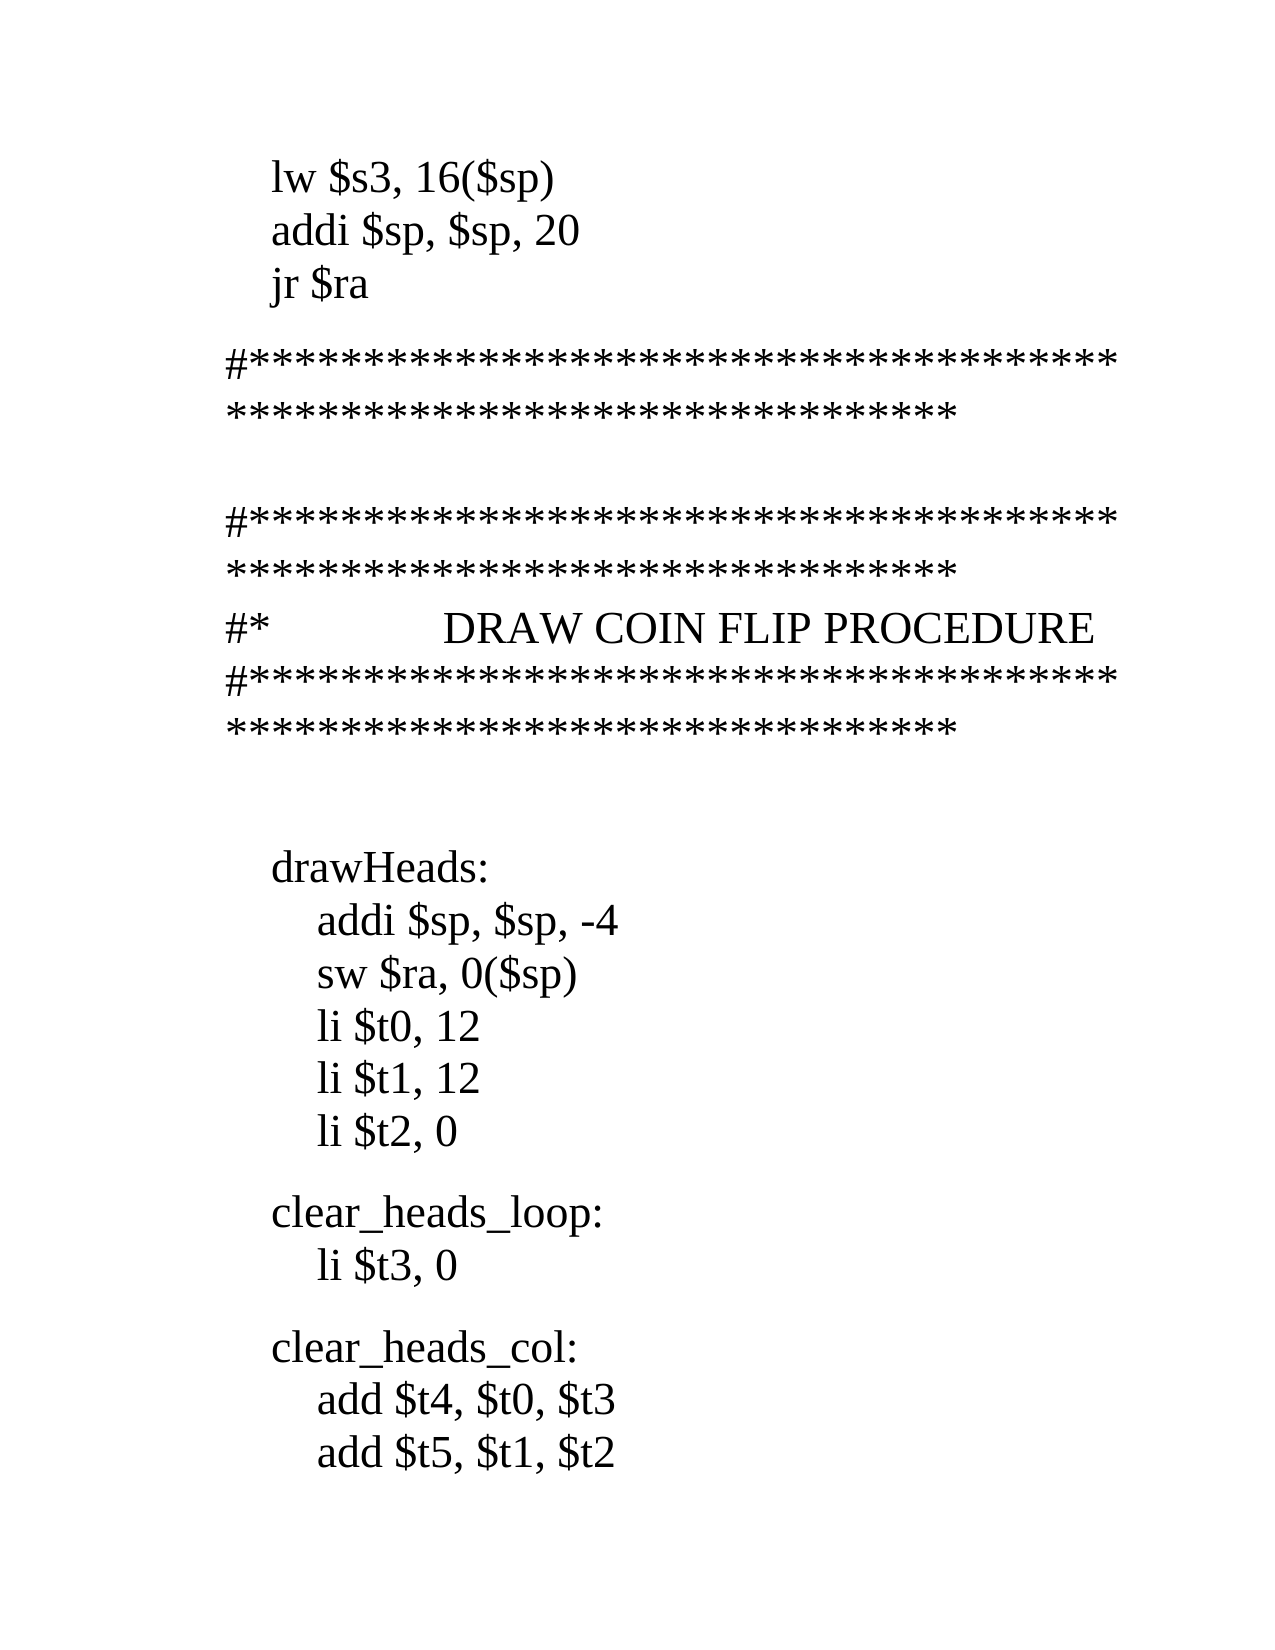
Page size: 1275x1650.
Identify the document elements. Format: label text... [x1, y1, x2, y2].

list clear_heads_col: [225, 1319, 1125, 1372]
list addi $sp, $sp, 20 [225, 203, 1125, 255]
list #* DRAW COIN FLIP PROCEDURE [225, 600, 1125, 653]
list li $t3, 0 [225, 1238, 1125, 1290]
list clear_heads_loop: [225, 1185, 1125, 1238]
list #********************************************************************** [225, 653, 1125, 758]
list li $t0, 12 [225, 998, 1125, 1051]
list #********************************************************************** [225, 337, 1125, 442]
list add $t4, $t0, $t3 [225, 1372, 1125, 1424]
list lw $s3, 16($sp) [225, 150, 1125, 203]
list li $t2, 0 [225, 1103, 1125, 1156]
list jr $ra [225, 255, 1125, 308]
list add $t5, $t1, $t2 [225, 1424, 1125, 1477]
list sw $ra, 0($sp) [225, 945, 1125, 998]
list #********************************************************************** [225, 495, 1125, 600]
list li $t1, 12 [225, 1051, 1125, 1103]
list drawHeads: [225, 840, 1125, 893]
list addi $sp, $sp, -4 [225, 893, 1125, 945]
